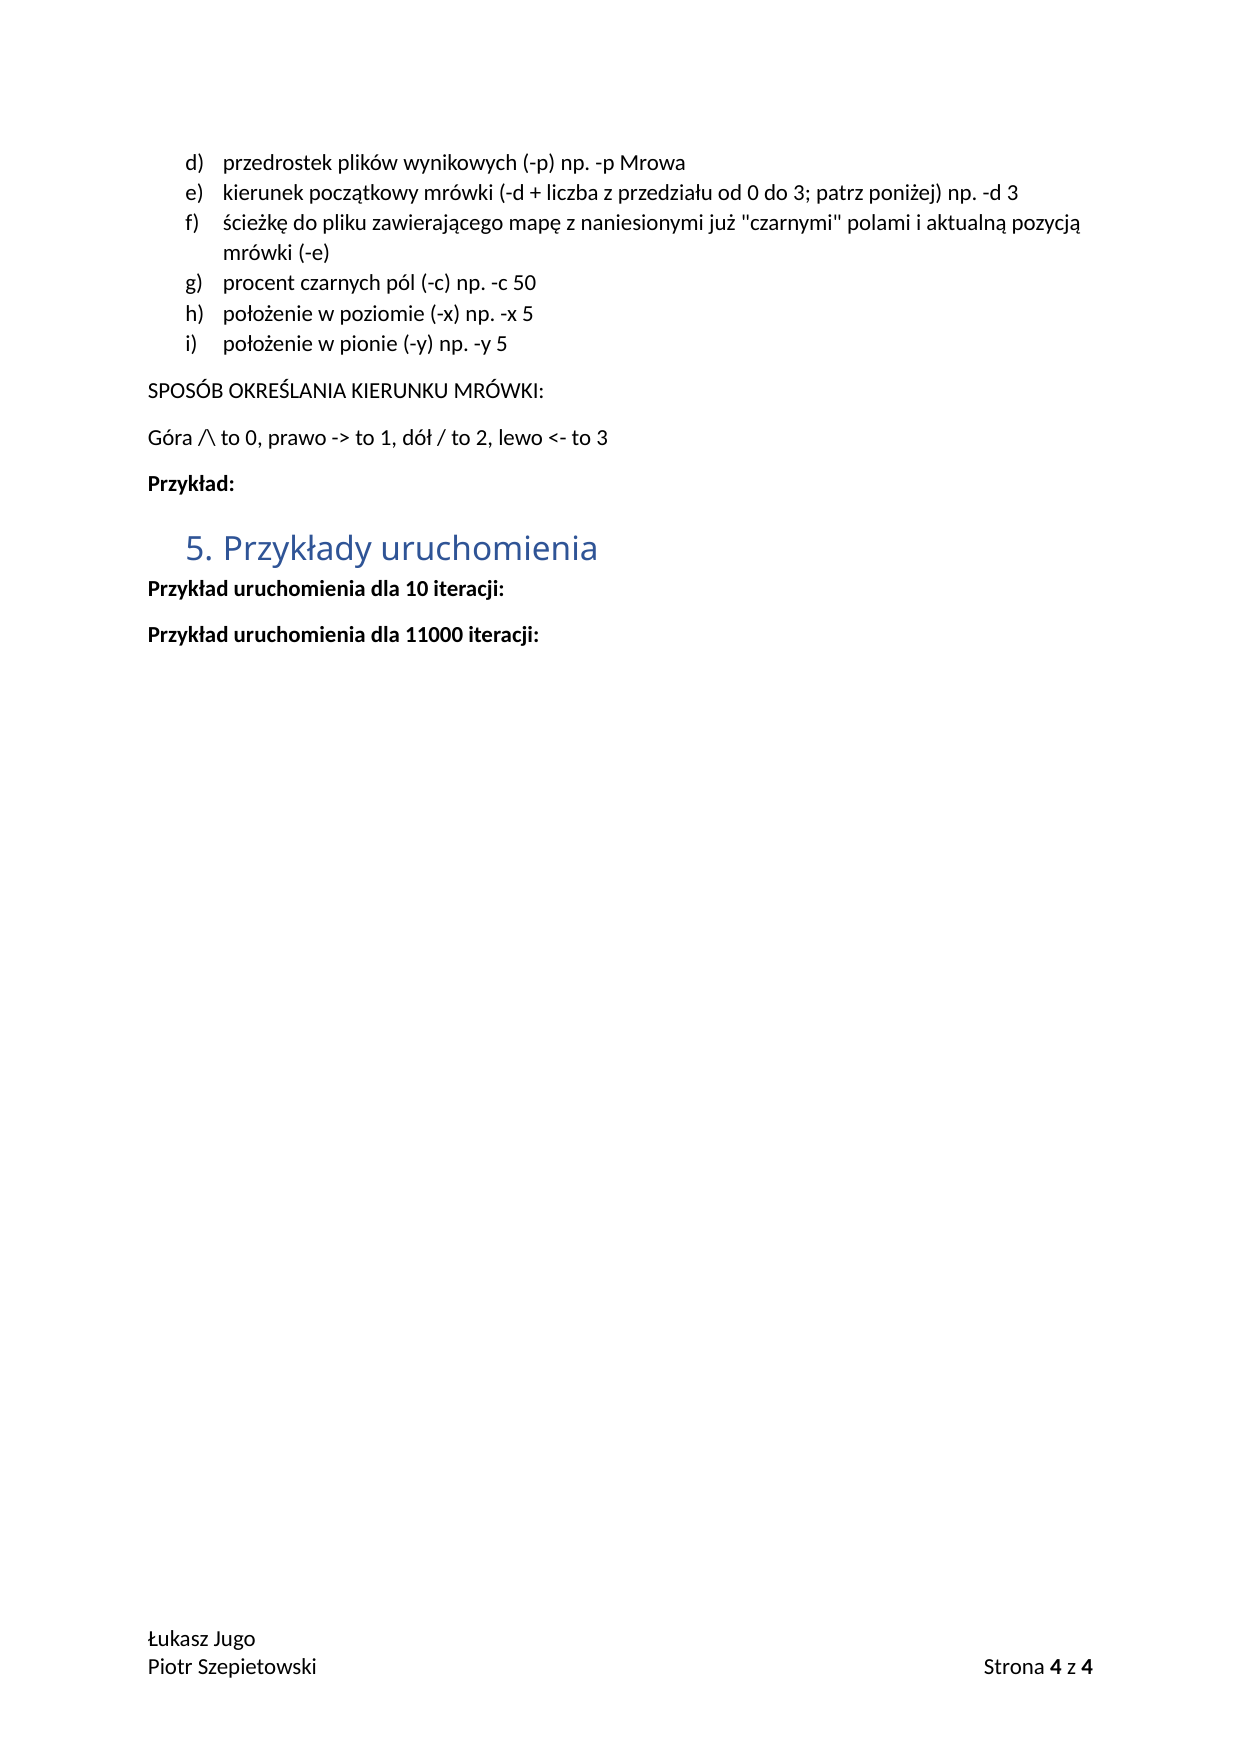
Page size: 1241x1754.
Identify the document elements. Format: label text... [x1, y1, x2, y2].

list procent czarnych pól (-c) np. -c 50 [185, 268, 1093, 296]
text Przykład: [148, 469, 1093, 497]
text SPOSÓB OKREŚLANIA KIERUNKU MRÓWKI: [148, 376, 1093, 404]
list przedrostek plików wynikowych (-p) np. -p Mrowa [185, 148, 1093, 176]
text Przykład uruchomienia dla 11000 iteracji: [148, 621, 1093, 648]
subtitle Przykłady uruchomienia [185, 525, 1093, 570]
list położenie w poziomie (-x) np. -x 5 [185, 299, 1093, 327]
text Przykład uruchomienia dla 10 iteracji: [148, 574, 1093, 602]
list położenie w pionie (-y) np. -y 5 [185, 329, 1093, 357]
text Góra /\ to 0, prawo -> to 1, dół / to 2, lewo <- to 3 [148, 423, 1093, 451]
list kierunek początkowy mrówki (-d + liczba z przedziału od 0 do 3; patrz poniżej) np. -d 3 [185, 178, 1093, 206]
list ścieżkę do pliku zawierającego mapę z naniesionymi już "czarnymi" polami i aktualną pozycją mrówki (-e) [185, 208, 1093, 266]
